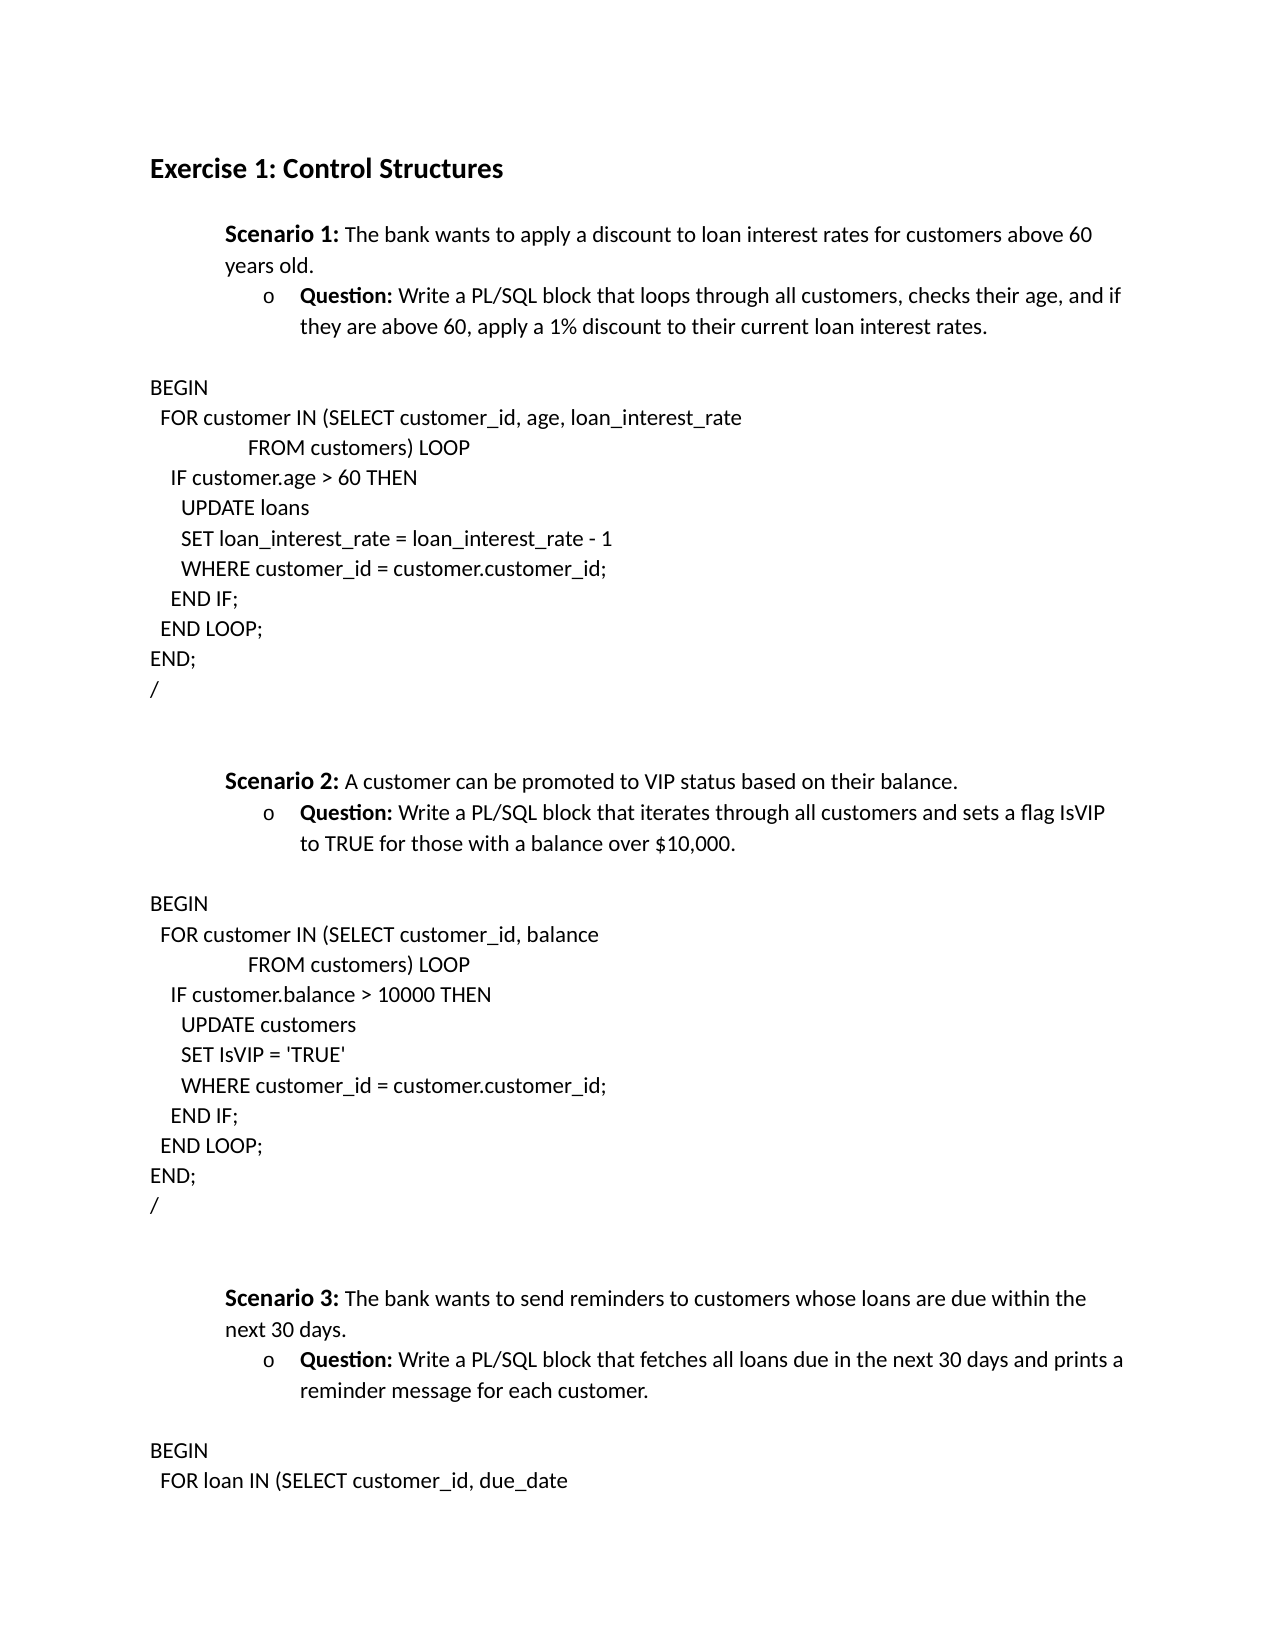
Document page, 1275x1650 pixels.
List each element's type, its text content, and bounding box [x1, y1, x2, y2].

text FROM customers) LOOP [150, 950, 1125, 978]
text END; [150, 644, 1125, 673]
text FOR customer IN (SELECT customer_id, age, loan_interest_rate [150, 403, 1125, 431]
text / [150, 675, 1125, 703]
text FROM customers) LOOP [150, 433, 1125, 461]
text / [150, 1192, 1125, 1219]
text FOR customer IN (SELECT customer_id, balance [150, 920, 1125, 948]
text END IF; [150, 584, 1125, 612]
text BEGIN [150, 1436, 1125, 1464]
text SET IsVIP = 'TRUE' [150, 1041, 1125, 1068]
text UPDATE customers [150, 1010, 1125, 1038]
text UPDATE loans [150, 493, 1125, 522]
text IF customer.balance > 10000 THEN [150, 980, 1125, 1008]
list Question: Write a PL/SQL block that loops through all customers, checks their age, and if they are above 60, apply a 1% discount to their current loan interest rates. [262, 282, 1125, 340]
text END LOOP; [150, 1131, 1125, 1159]
list Question: Write a PL/SQL block that fetches all loans due in the next 30 days and prints a reminder message for each customer. [262, 1345, 1125, 1404]
text END; [150, 1161, 1125, 1189]
text BEGIN [150, 373, 1125, 401]
text Scenario 1: The bank wants to apply a discount to loan interest rates for customers above 60 years old. [225, 219, 1125, 279]
text Exercise 1: Control Structures [150, 150, 1125, 186]
text BEGIN [150, 889, 1125, 917]
text IF customer.age > 60 THEN [150, 463, 1125, 491]
text Scenario 3: The bank wants to send reminders to customers whose loans are due within the next 30 days. [225, 1282, 1125, 1343]
text WHERE customer_id = customer.customer_id; [150, 1071, 1125, 1099]
text END LOOP; [150, 614, 1125, 642]
text FOR loan IN (SELECT customer_id, due_date [150, 1466, 1125, 1494]
list Question: Write a PL/SQL block that iterates through all customers and sets a flag IsVIP to TRUE for those with a balance over $10,000. [262, 798, 1125, 857]
text WHERE customer_id = customer.customer_id; [150, 554, 1125, 582]
text SET loan_interest_rate = loan_interest_rate - 1 [150, 524, 1125, 552]
text END IF; [150, 1101, 1125, 1129]
text Scenario 2: A customer can be promoted to VIP status based on their balance. [225, 765, 1125, 796]
